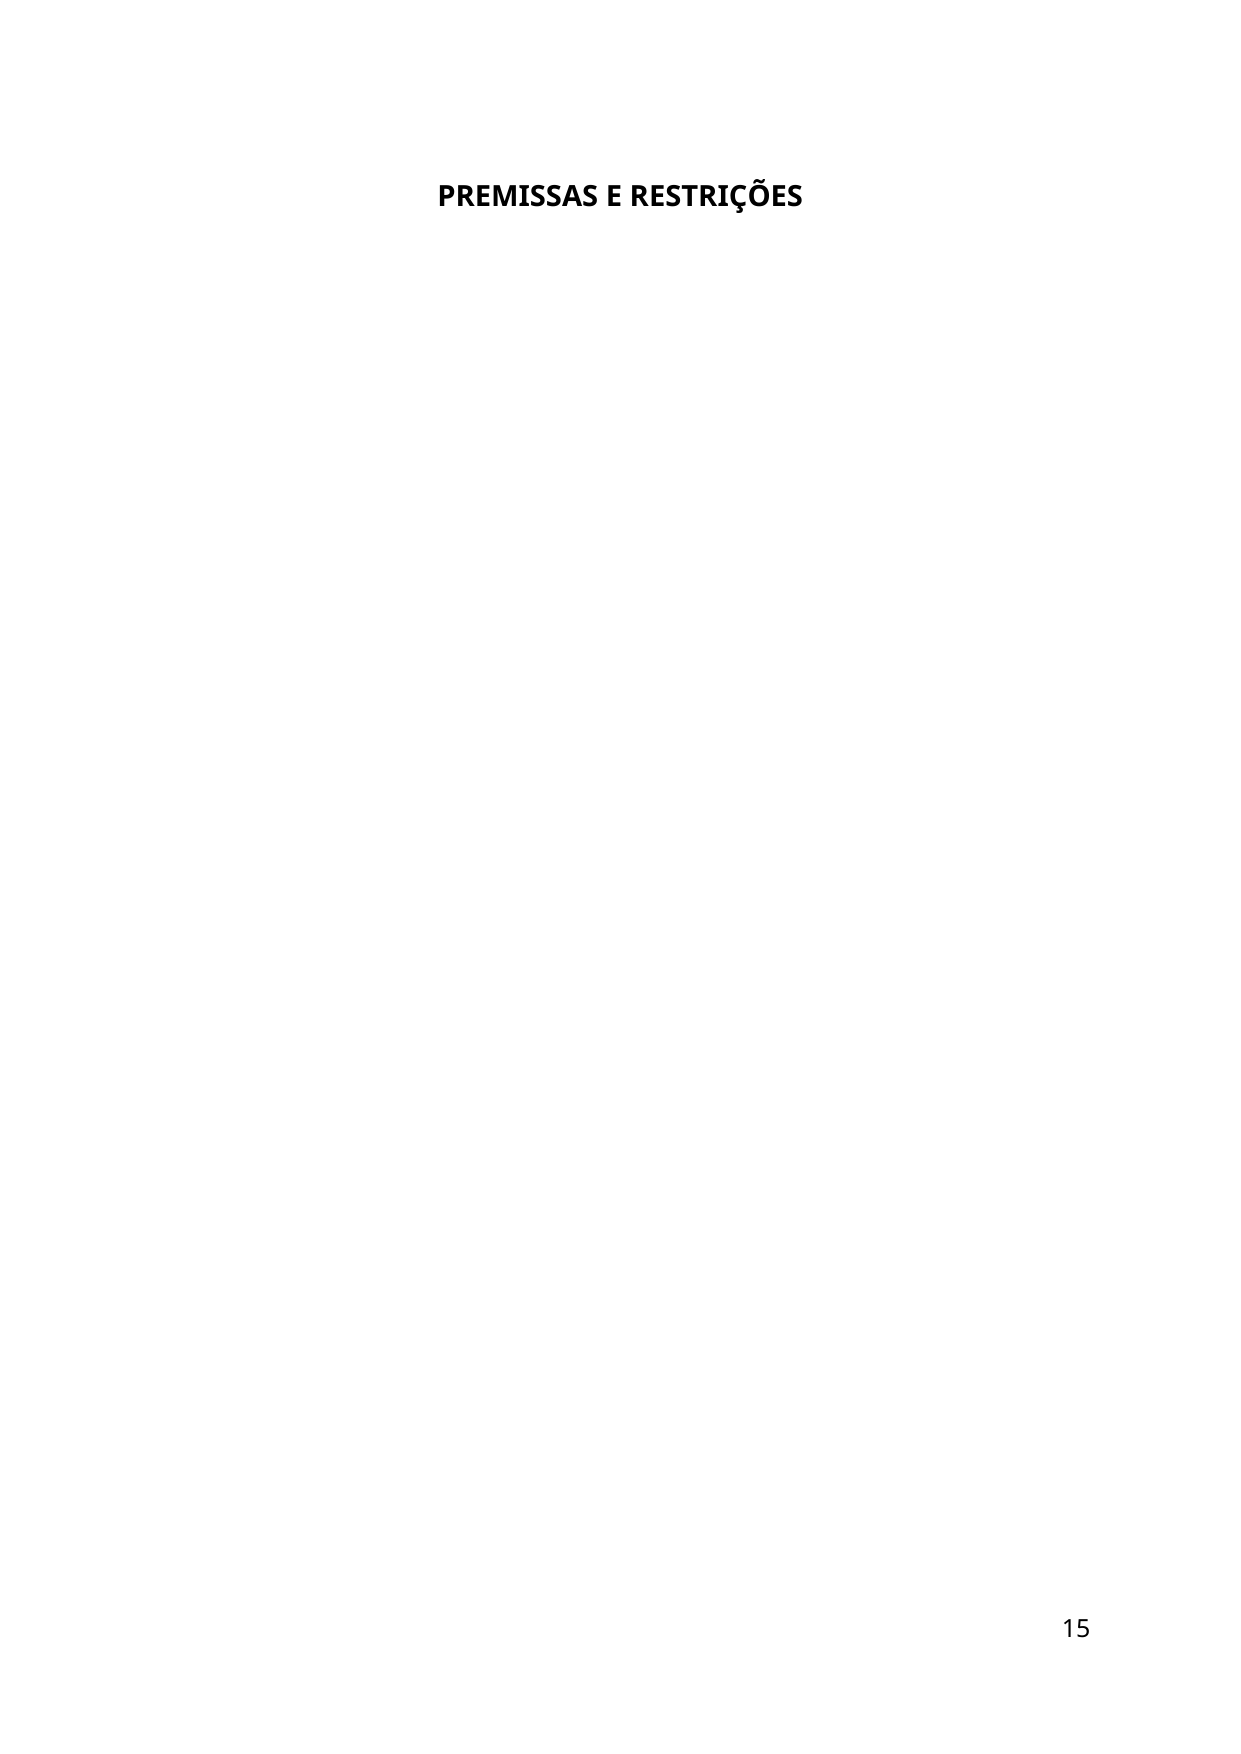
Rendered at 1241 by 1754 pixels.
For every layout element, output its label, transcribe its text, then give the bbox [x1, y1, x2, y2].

subtitle PREMISSAS E RESTRIÇÕES [150, 175, 1090, 215]
